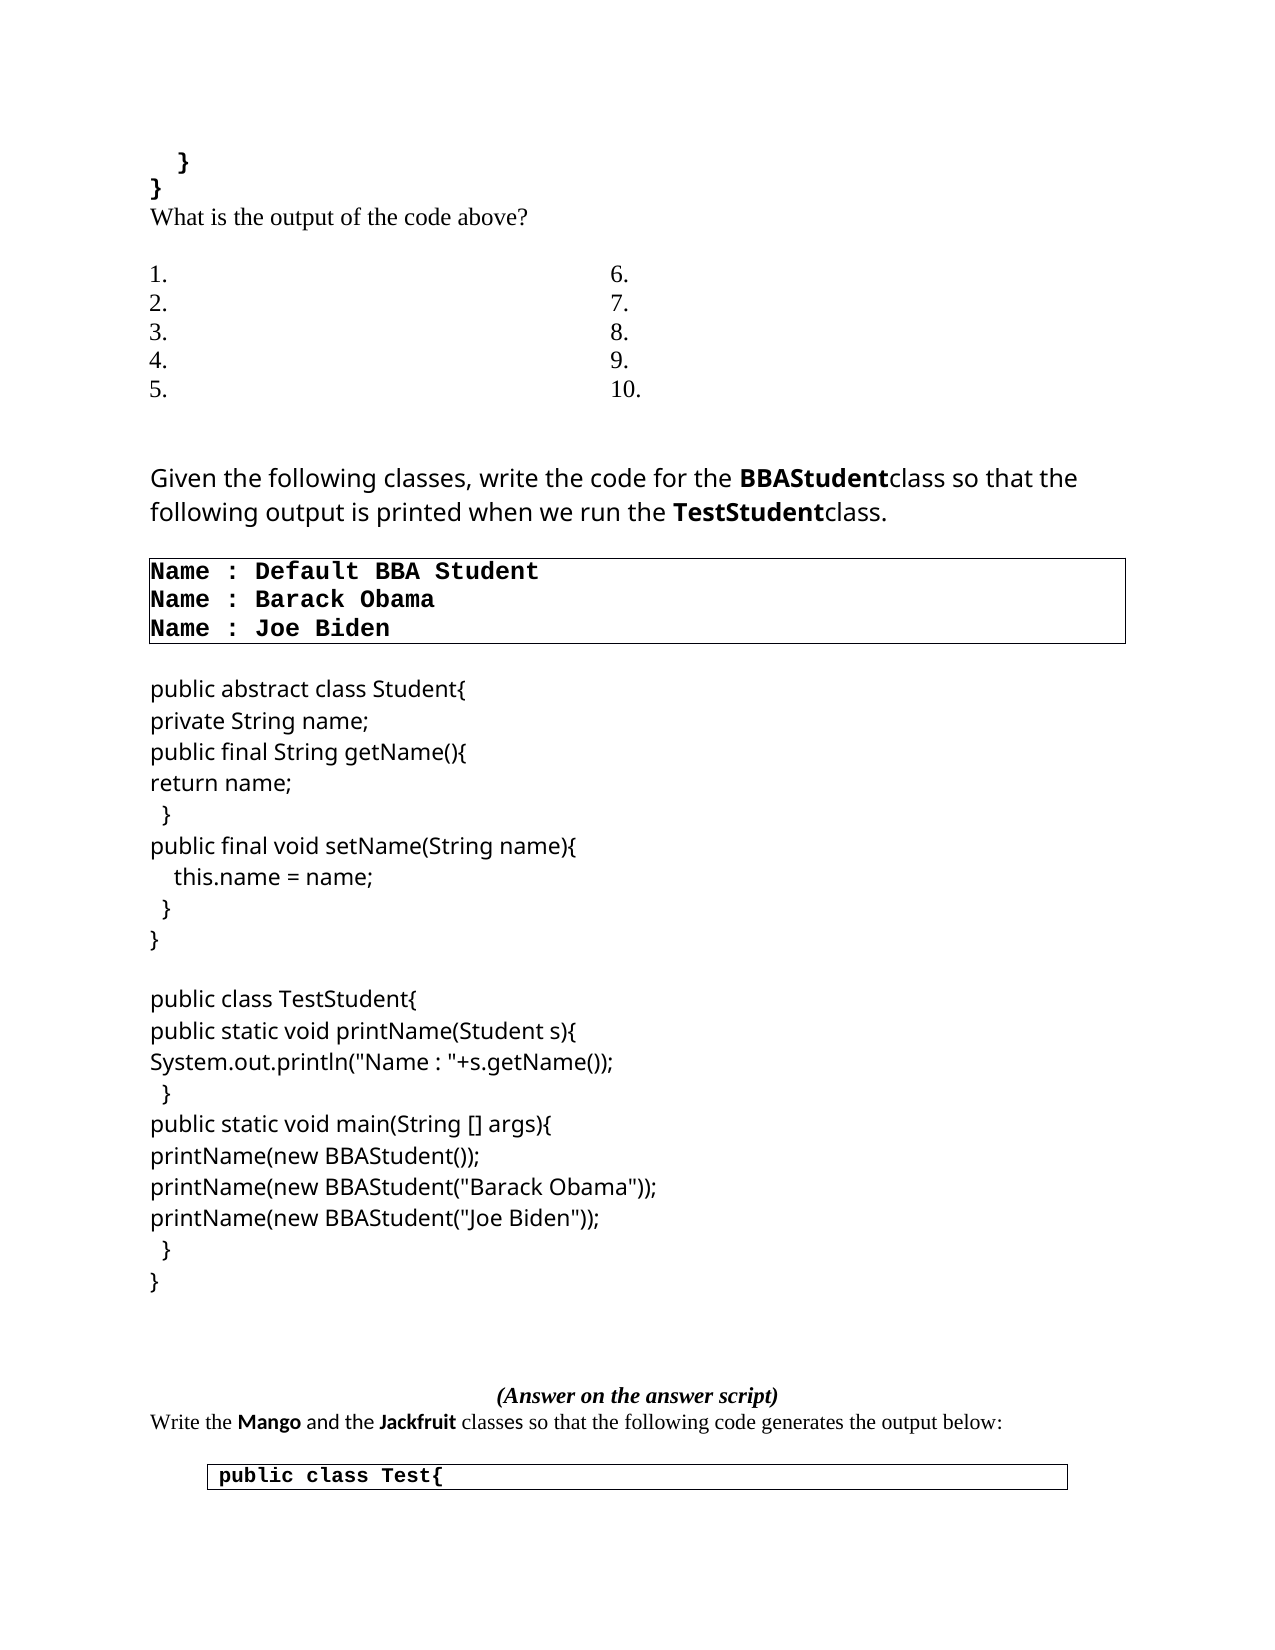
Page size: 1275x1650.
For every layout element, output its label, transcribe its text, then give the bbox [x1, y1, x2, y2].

text } [150, 1077, 1125, 1108]
text public final void setName(String name){ [150, 829, 1125, 861]
text What is the output of the code above? [150, 202, 1125, 231]
text printName(new BBAStudent()); [150, 1139, 1125, 1171]
table_cell } [138, 176, 1060, 202]
text public static void printName(Student s){ [150, 1014, 1125, 1046]
table_cell 10. [599, 374, 1060, 403]
subtitle (Answer on the answer script) [150, 1382, 1125, 1408]
table_cell 3. [138, 317, 599, 346]
text } [150, 892, 1125, 923]
text } [150, 1264, 1125, 1296]
table_cell 2. [138, 288, 599, 317]
text Write the Mango and the Jackfruit classes so that the following code generates the output below: [150, 1408, 1125, 1435]
table_header public class Test{ [208, 1465, 1067, 1488]
text public final String getName(){ [150, 736, 1125, 767]
table_cell 9. [599, 346, 1060, 374]
table_cell 5. [138, 374, 599, 403]
text private String name; [150, 704, 1125, 736]
text System.out.println("Name : "+s.getName()); [150, 1046, 1125, 1077]
text printName(new BBAStudent("Barack Obama")); [150, 1171, 1125, 1202]
table_cell 7. [599, 288, 1060, 317]
table_cell 4. [138, 346, 599, 374]
text printName(new BBAStudent("Joe Biden")); [150, 1202, 1125, 1233]
text Name : Default BBA Student [150, 559, 1125, 587]
text } [150, 798, 1125, 829]
text return name; [150, 767, 1125, 798]
table_cell } [138, 150, 1060, 176]
text Name : Barack Obama [150, 587, 1125, 614]
table_header 1. [138, 259, 599, 288]
text } [150, 923, 1125, 954]
table_cell 8. [599, 317, 1060, 346]
text public class TestStudent{ [150, 983, 1125, 1014]
table_header 6. [599, 259, 1060, 288]
text Given the following classes, write the code for the BBAStudentclass so that the following output is printed when we run the TestStudentclass. [150, 461, 1125, 529]
text public abstract class Student{ [150, 673, 1125, 704]
text this.name = name; [150, 861, 1125, 892]
text Name : Joe Biden [150, 614, 1125, 643]
text public static void main(String [] args){ [150, 1108, 1125, 1139]
text } [150, 1233, 1125, 1264]
